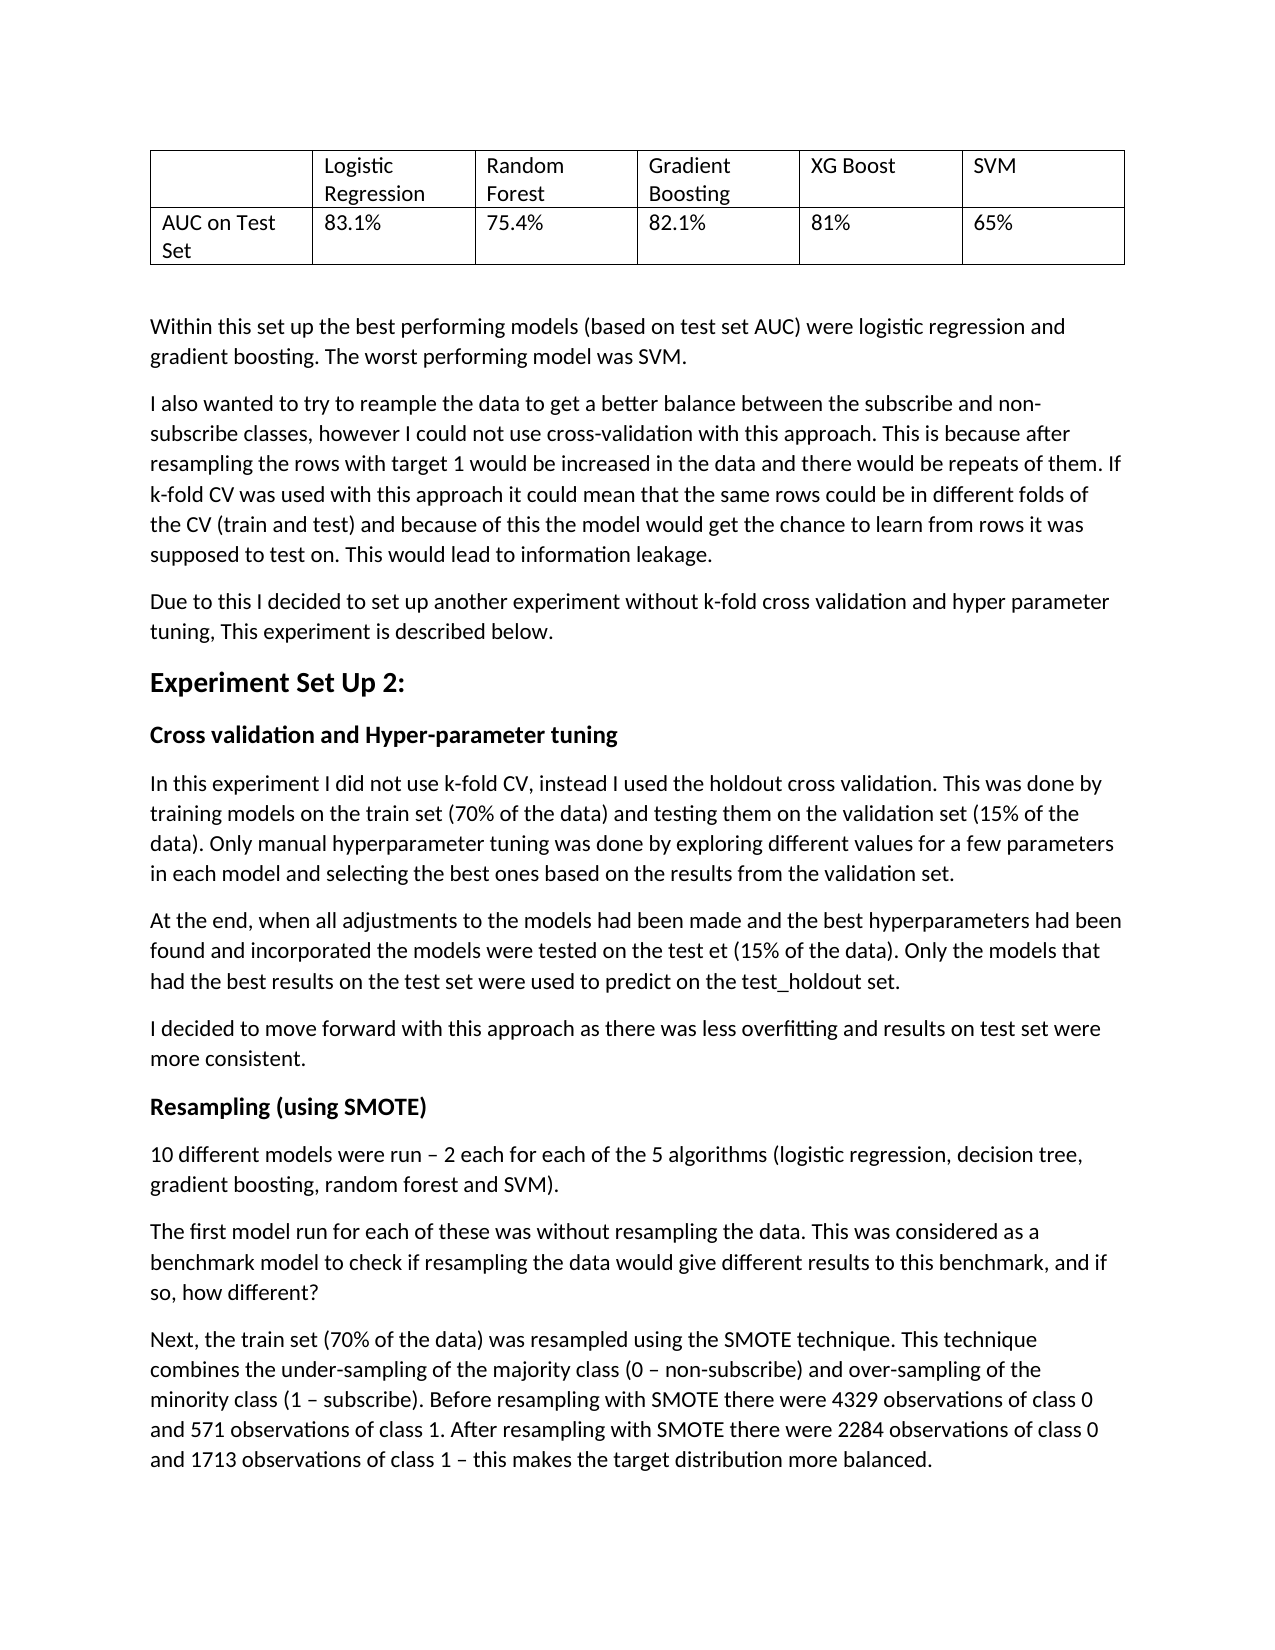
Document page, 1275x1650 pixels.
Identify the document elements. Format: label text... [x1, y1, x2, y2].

text Experiment Set Up 2: [150, 664, 1125, 700]
text Next, the train set (70% of the data) was resampled using the SMOTE technique. This technique combines the under-sampling of the majority class (0 – non-subscribe) and over-sampling of the minority class (1 – subscribe). Before resampling with SMOTE there were 4329 observations of class 0 and 571 observations of class 1. After resampling with SMOTE there were 2284 observations of class 0 and 1713 observations of class 1 – this makes the target distribution more balanced. [150, 1325, 1125, 1473]
table_header [151, 151, 312, 207]
text At the end, when all adjustments to the models had been made and the best hyperparameters had been found and incorporated the models were tested on the test et (15% of the data). Only the models that had the best results on the test set were used to predict on the test_holdout set. [150, 906, 1125, 995]
text I decided to move forward with this approach as there was less overfitting and results on test set were more consistent. [150, 1014, 1125, 1072]
text Within this set up the best performing models (based on test set AUC) were logistic regression and gradient boosting. The worst performing model was SVM. [150, 312, 1125, 370]
text In this experiment I did not use k-fold CV, instead I used the holdout cross validation. This was done by training models on the train set (70% of the data) and testing them on the validation set (15% of the data). Only manual hyperparameter tuning was done by exploring different values for a few parameters in each model and selecting the best ones based on the results from the validation set. [150, 769, 1125, 887]
table_header Gradient Boosting [638, 151, 799, 207]
table_header Logistic Regression [313, 151, 475, 207]
table_cell 82.1% [638, 208, 799, 264]
table_header SVM [963, 151, 1124, 207]
table_cell 81% [800, 208, 962, 264]
text I also wanted to try to reample the data to get a better balance between the subscribe and non-subscribe classes, however I could not use cross-validation with this approach. This is because after resampling the rows with target 1 would be increased in the data and there would be repeats of them. If k-fold CV was used with this approach it could mean that the same rows could be in different folds of the CV (train and test) and because of this the model would get the chance to learn from rows it was supposed to test on. This would lead to information leakage. [150, 389, 1125, 568]
text Cross validation and Hyper-parameter tuning [150, 719, 1125, 750]
table_header XG Boost [800, 151, 962, 207]
text Resampling (using SMOTE) [150, 1091, 1125, 1121]
table_cell 75.4% [476, 208, 637, 264]
table_header Random Forest [476, 151, 637, 207]
table_cell AUC on Test Set [151, 208, 312, 264]
table_cell 83.1% [313, 208, 475, 264]
text Due to this I decided to set up another experiment without k-fold cross validation and hyper parameter tuning, This experiment is described below. [150, 587, 1125, 645]
text The first model run for each of these was without resampling the data. This was considered as a benchmark model to check if resampling the data would give different results to this benchmark, and if so, how different? [150, 1217, 1125, 1306]
table_cell 65% [963, 208, 1124, 264]
text 10 different models were run – 2 each for each of the 5 algorithms (logistic regression, decision tree, gradient boosting, random forest and SVM). [150, 1140, 1125, 1198]
